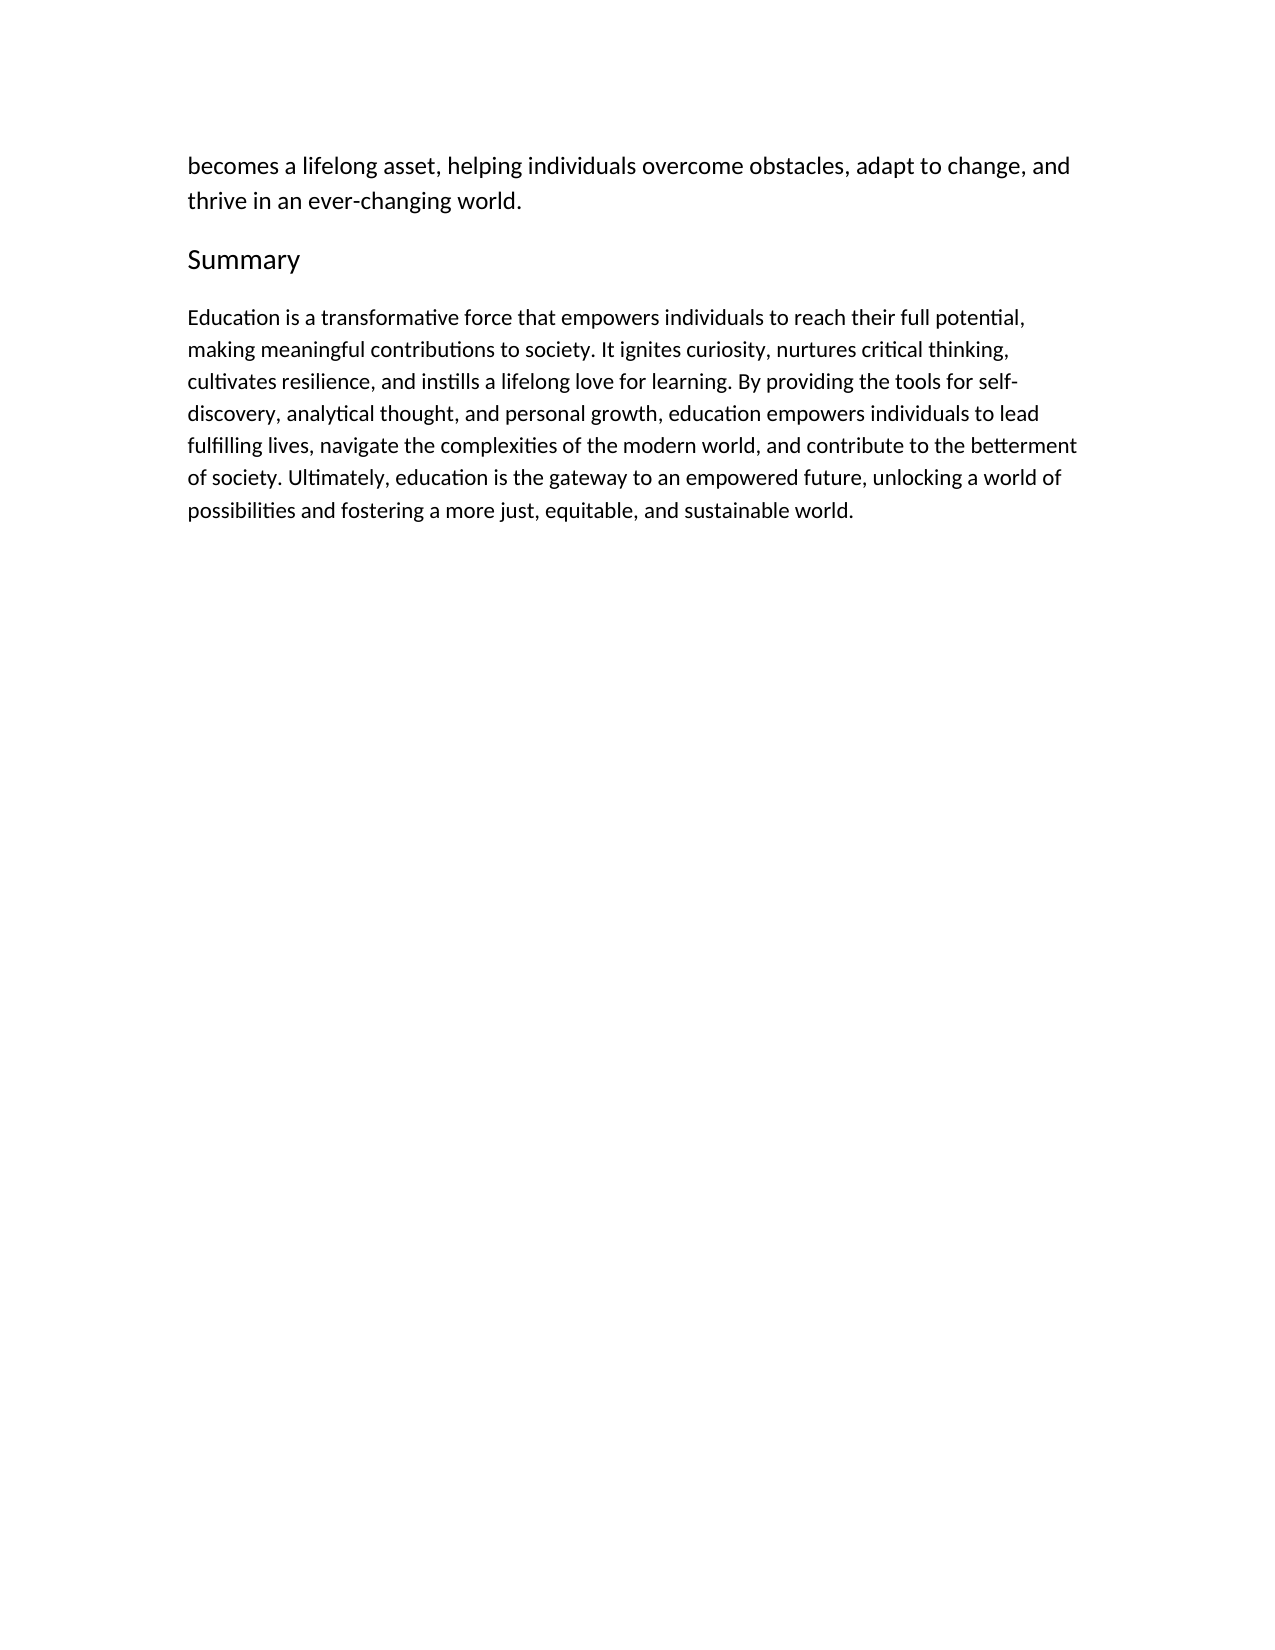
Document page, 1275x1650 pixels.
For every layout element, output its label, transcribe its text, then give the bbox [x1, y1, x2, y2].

text Summary [187, 241, 1087, 276]
text Education is a transformative force that empowers individuals to reach their full potential, making meaningful contributions to society. It ignites curiosity, nurtures critical thinking, cultivates resilience, and instills a lifelong love for learning. By providing the tools for self-discovery, analytical thought, and personal growth, education empowers individuals to lead fulfilling lives, navigate the complexities of the modern world, and contribute to the betterment of society. Ultimately, education is the gateway to an empowered future, unlocking a world of possibilities and fostering a more just, equitable, and sustainable world. [187, 303, 1087, 524]
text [187, 150, 1087, 216]
